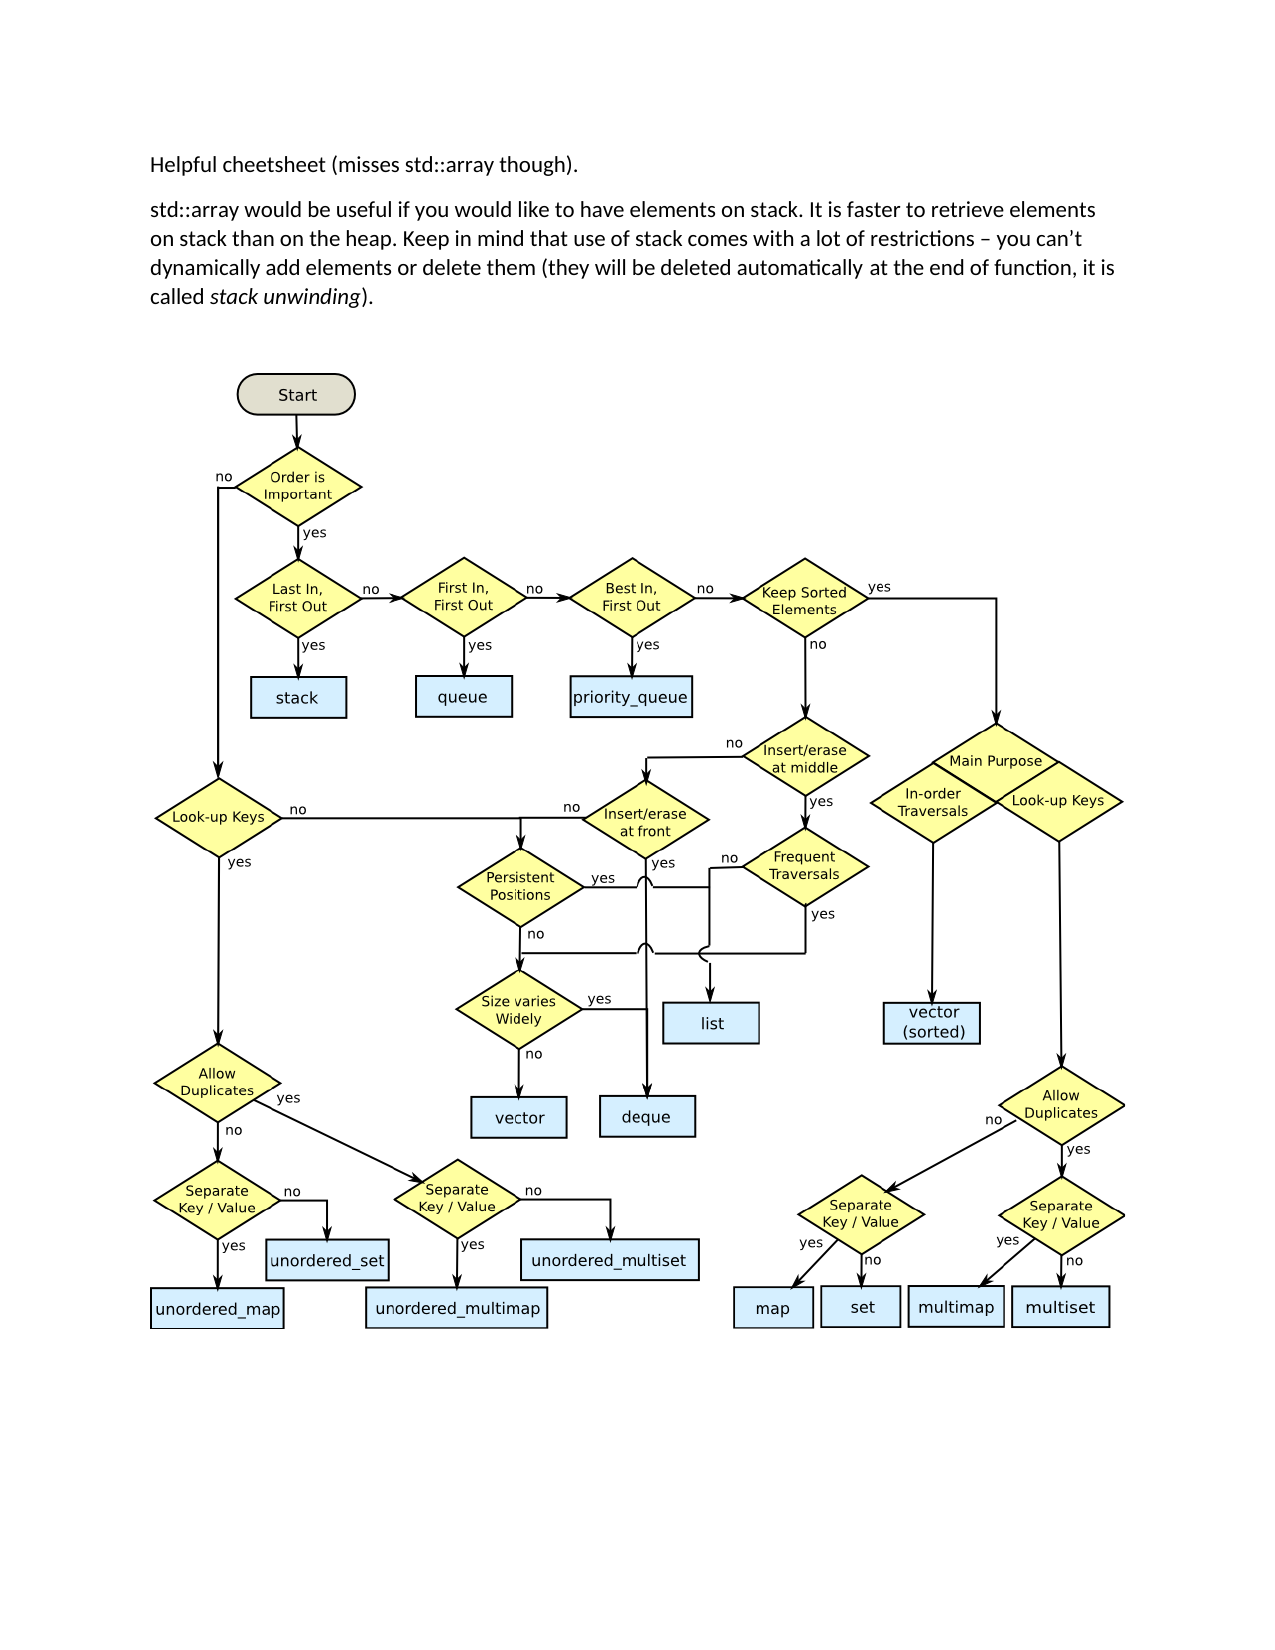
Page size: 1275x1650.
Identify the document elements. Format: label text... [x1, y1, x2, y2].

picture [150, 373, 1125, 1329]
text Helpful cheetsheet (misses std::array though). [150, 150, 1125, 178]
text std::array would be useful if you would like to have elements on stack. It is faster to retrieve elements on stack than on the heap. Keep in mind that use of stack comes with a lot of restrictions – you can’t dynamically add elements or delete them (they will be deleted automatically at the end of function, it is called stack unwinding). [150, 196, 1125, 310]
